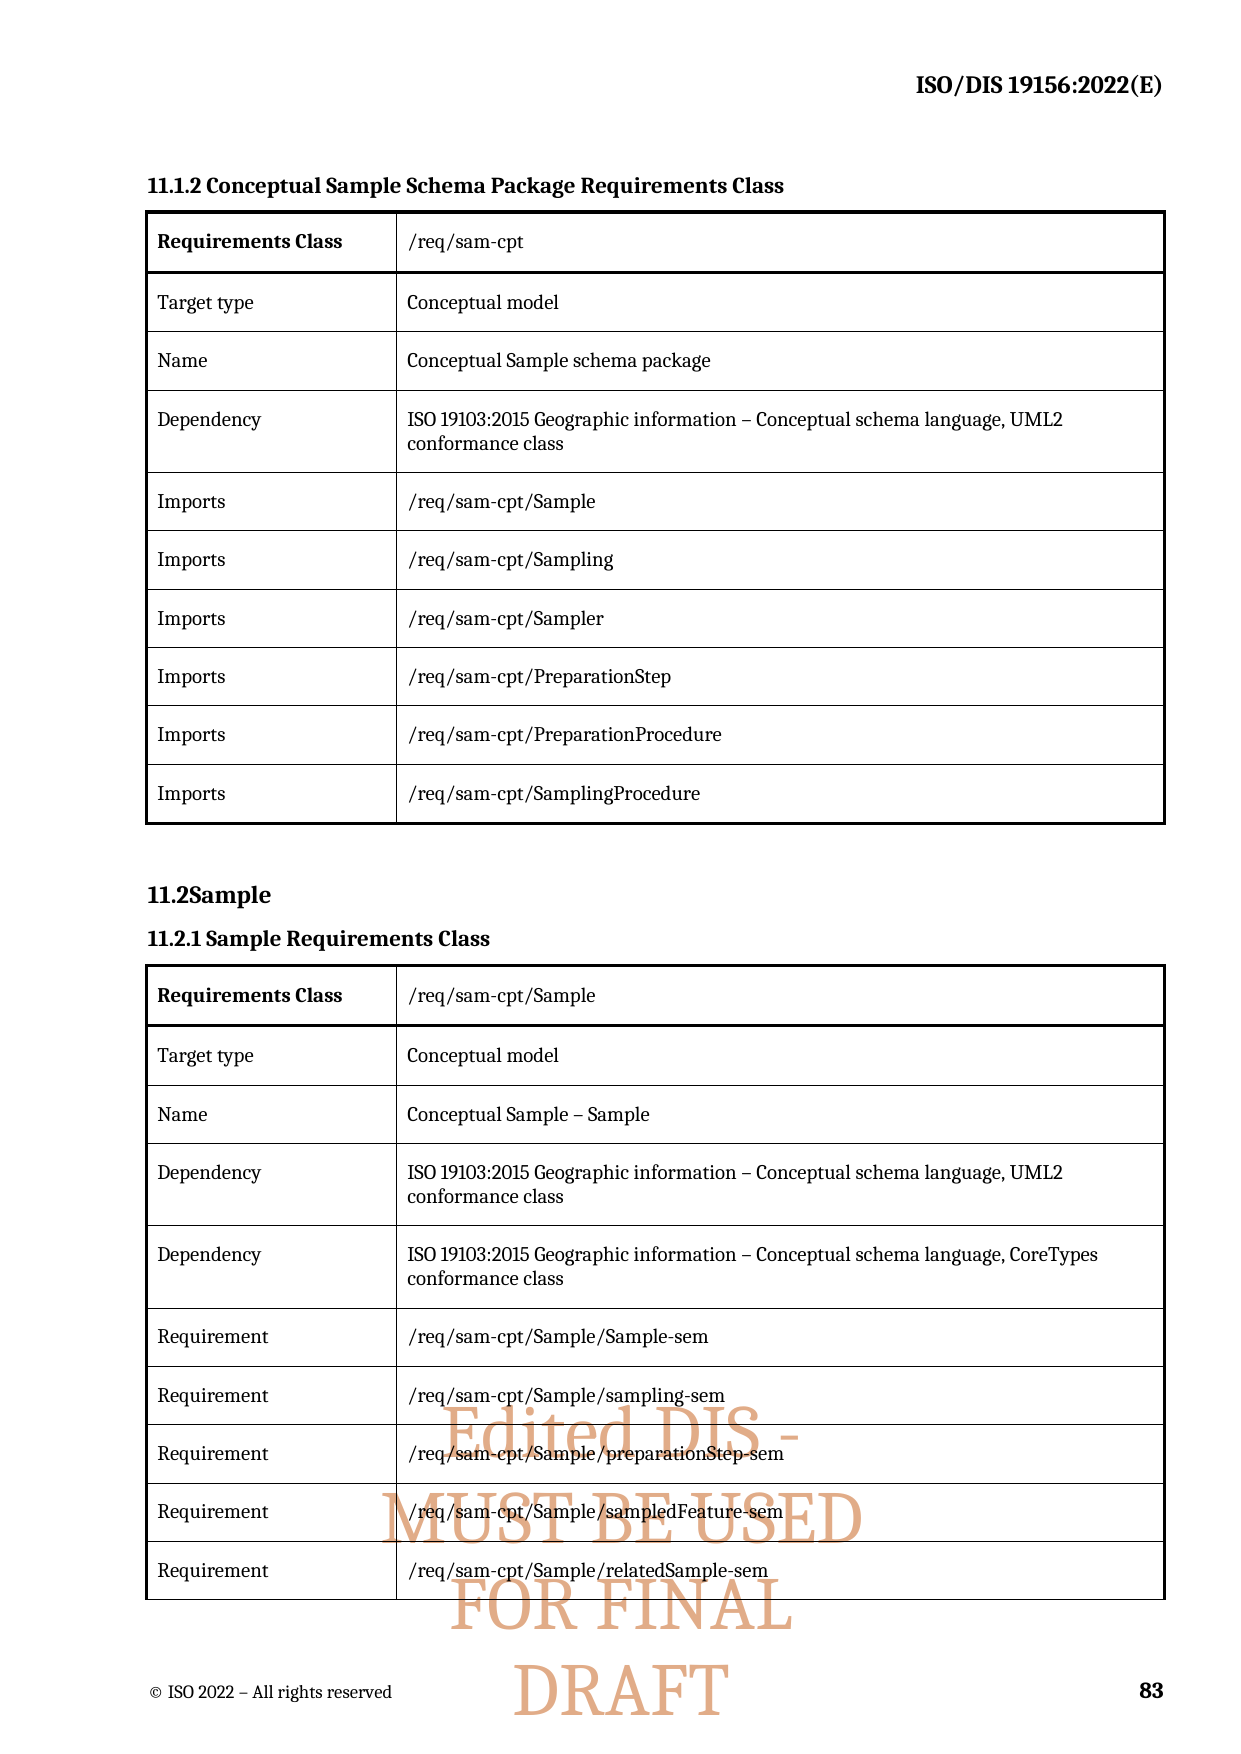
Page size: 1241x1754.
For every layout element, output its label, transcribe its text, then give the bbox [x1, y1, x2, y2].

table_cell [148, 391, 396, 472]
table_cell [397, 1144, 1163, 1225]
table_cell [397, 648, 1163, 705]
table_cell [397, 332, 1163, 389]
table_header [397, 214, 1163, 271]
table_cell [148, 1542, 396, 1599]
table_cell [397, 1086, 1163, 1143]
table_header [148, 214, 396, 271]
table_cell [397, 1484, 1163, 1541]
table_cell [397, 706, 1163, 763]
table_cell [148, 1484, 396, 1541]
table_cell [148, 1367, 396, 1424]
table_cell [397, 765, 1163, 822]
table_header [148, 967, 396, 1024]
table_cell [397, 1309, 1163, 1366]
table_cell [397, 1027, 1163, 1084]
subtitle Sample [148, 882, 1163, 908]
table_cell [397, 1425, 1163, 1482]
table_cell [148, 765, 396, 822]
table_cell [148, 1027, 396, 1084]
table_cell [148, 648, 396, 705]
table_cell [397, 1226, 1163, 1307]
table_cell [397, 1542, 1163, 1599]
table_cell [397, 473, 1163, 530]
subtitle Conceptual Sample Schema Package Requirements Class [148, 174, 1163, 198]
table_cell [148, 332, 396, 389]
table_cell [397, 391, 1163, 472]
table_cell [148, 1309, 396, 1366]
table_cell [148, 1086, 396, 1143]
subtitle Sample Requirements Class [148, 927, 1163, 951]
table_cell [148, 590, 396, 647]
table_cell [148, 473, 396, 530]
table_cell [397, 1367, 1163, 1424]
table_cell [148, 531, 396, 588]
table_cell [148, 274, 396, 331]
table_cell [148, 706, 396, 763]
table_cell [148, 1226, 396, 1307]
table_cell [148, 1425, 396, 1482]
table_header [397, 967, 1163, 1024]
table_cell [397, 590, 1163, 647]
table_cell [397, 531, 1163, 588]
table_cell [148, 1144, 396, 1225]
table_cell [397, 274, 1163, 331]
